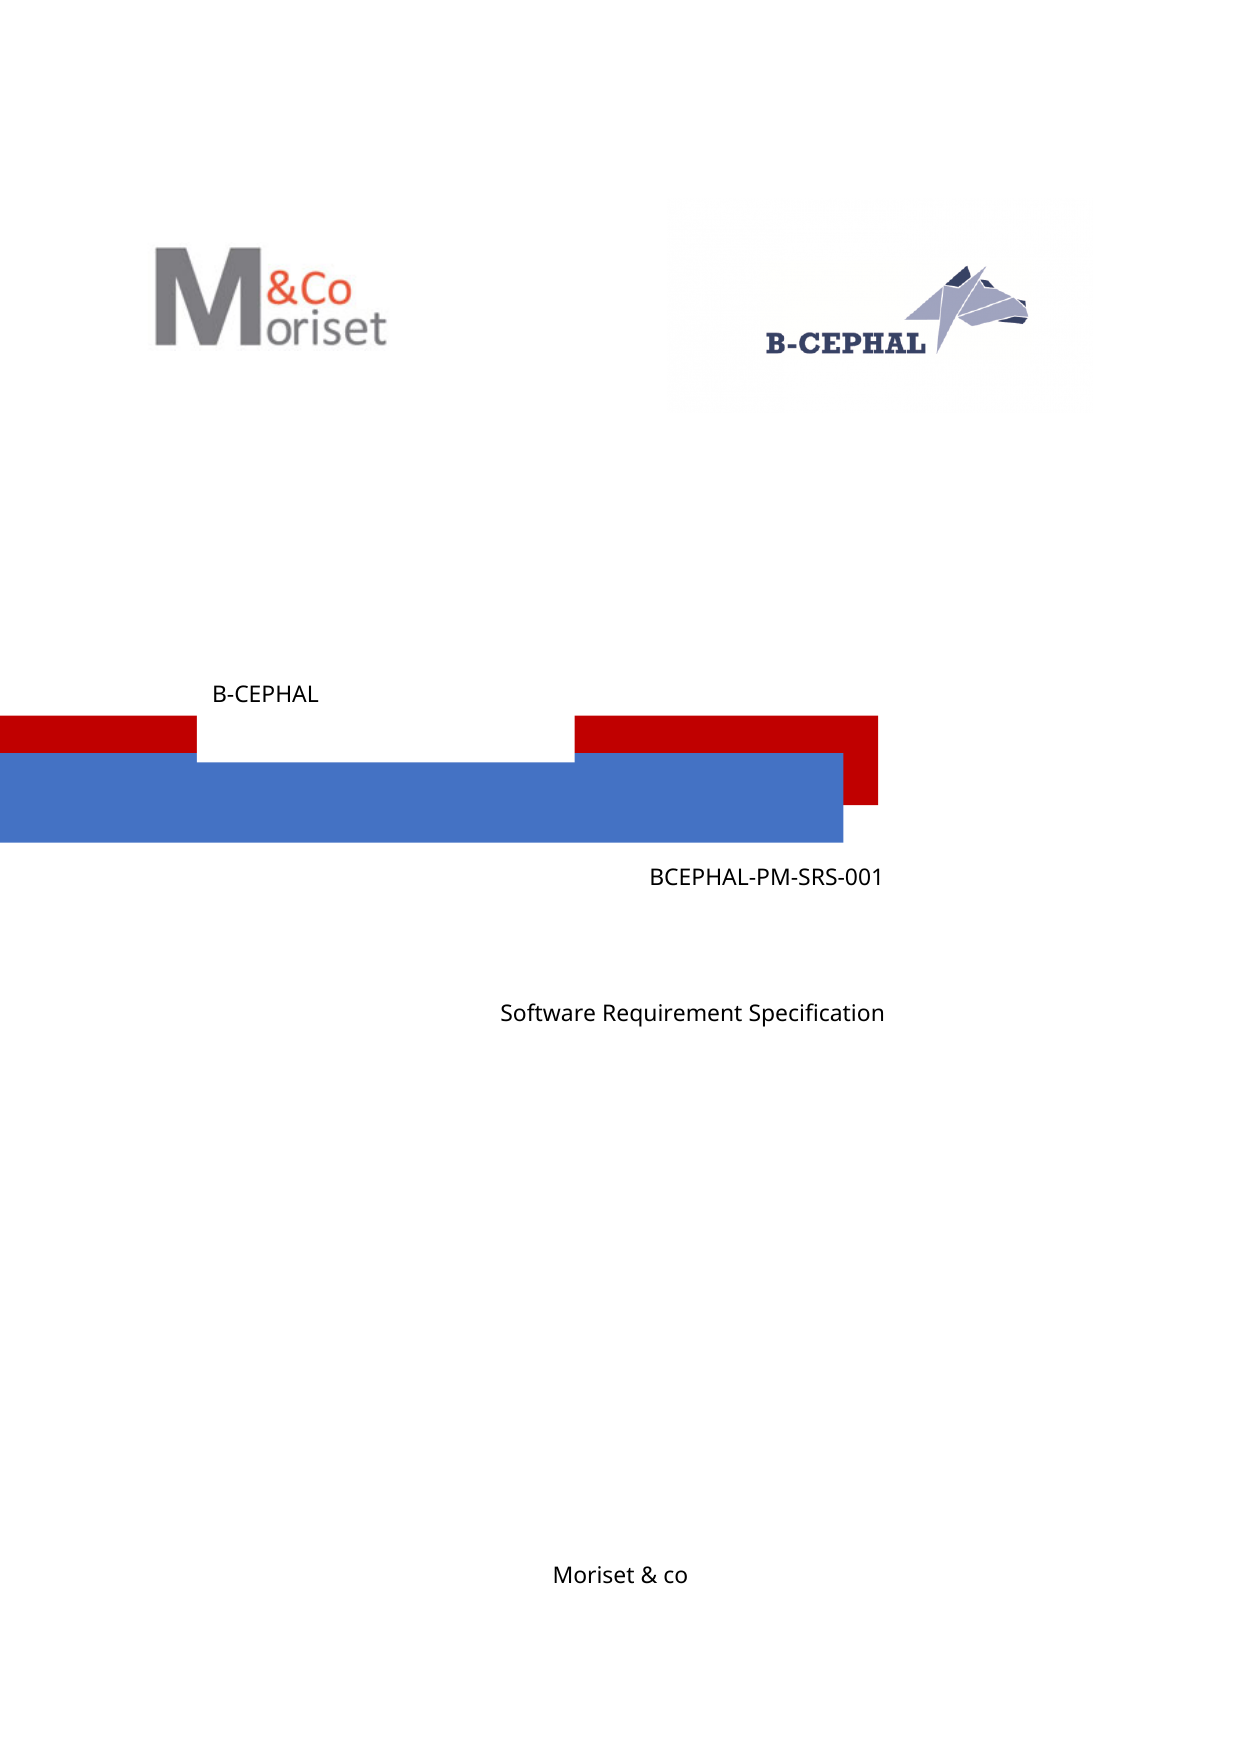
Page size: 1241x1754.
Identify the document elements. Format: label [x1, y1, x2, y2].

picture [147, 242, 395, 351]
picture [666, 198, 1093, 413]
